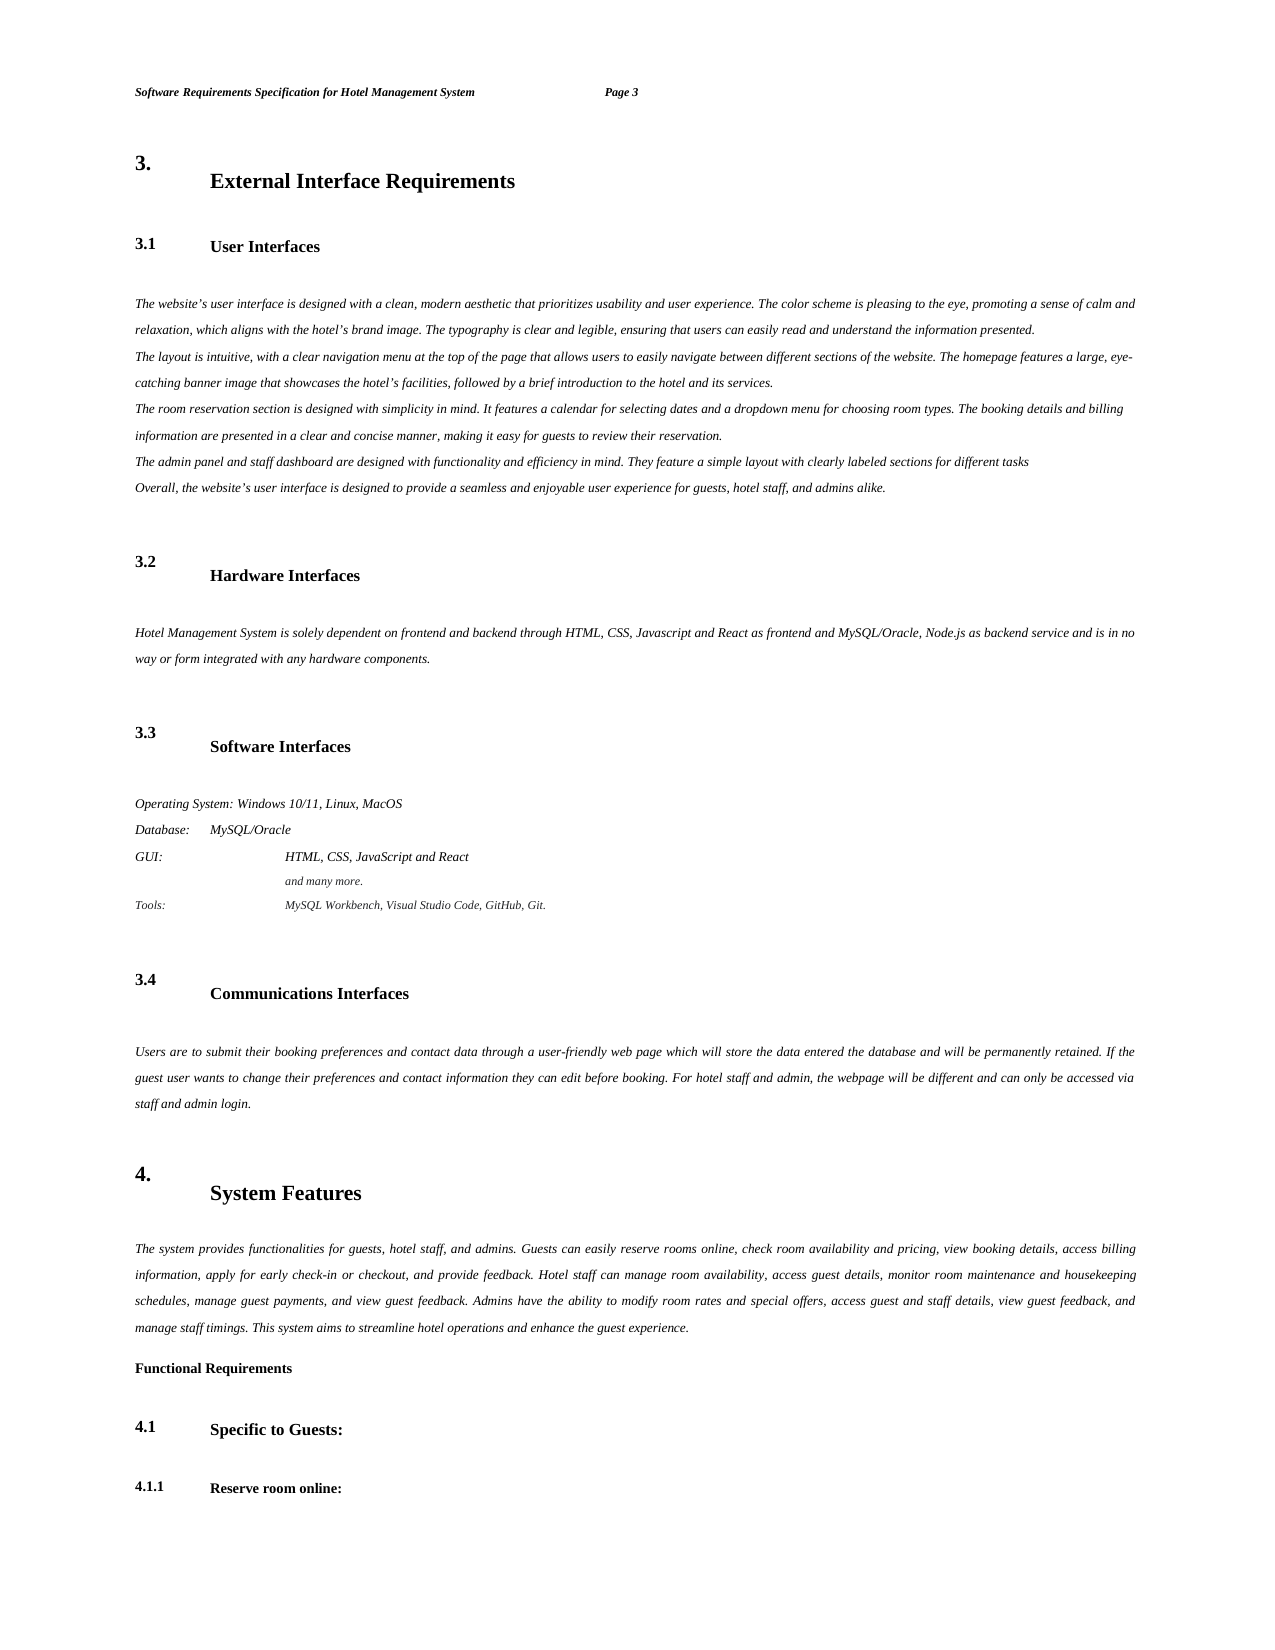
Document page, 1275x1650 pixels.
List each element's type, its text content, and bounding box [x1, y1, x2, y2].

text The website’s user interface is designed with a clean, modern aesthetic that prioritizes usability and user experience. The color scheme is pleasing to the eye, promoting a sense of calm and relaxation, which aligns with the hotel’s brand image. The typography is clear and legible, ensuring that users can easily read and understand the information presented. [135, 285, 1140, 338]
subtitle Communications Interfaces [135, 970, 1140, 1003]
text The admin panel and staff dashboard are designed with functionality and efficiency in mind. They feature a simple layout with clearly labeled sections for different tasks [135, 443, 1140, 469]
subtitle External Interface Requirements [135, 150, 1140, 193]
text Operating System: Windows 10/11, Linux, MacOS [135, 785, 1140, 811]
text The room reservation section is designed with simplicity in mind. It features a calendar for selecting dates and a dropdown menu for choosing room types. The booking details and billing information are presented in a clear and concise manner, making it easy for guests to review their reservation. [135, 390, 1140, 443]
subtitle Hardware Interfaces [135, 551, 1140, 585]
text Users are to submit their booking preferences and contact data through a user-friendly web page which will store the data entered the database and will be permanently retained. If the guest user wants to change their preferences and contact information they can edit before booking. For hotel staff and admin, the webpage will be different and can only be accessed via staff and admin login. [135, 1032, 1140, 1112]
text GUI: HTML, CSS, JavaScript and React [135, 838, 1140, 864]
text Tools: MySQL Workbench, Visual Studio Code, GitHub, Git. [135, 888, 1140, 912]
text Functional Requirements [135, 1348, 1140, 1376]
subtitle Specific to Guests: [135, 1406, 1140, 1439]
subtitle User Interfaces [135, 222, 1140, 256]
text and many more. [135, 864, 1140, 888]
text Overall, the website’s user interface is designed to provide a seamless and enjoyable user experience for guests, hotel staff, and admins alike. [135, 469, 1140, 496]
subtitle Software Interfaces [135, 722, 1140, 756]
subtitle System Features [135, 1162, 1140, 1205]
text The system provides functionalities for guests, hotel staff, and admins. Guests can easily reserve rooms online, check room availability and pricing, view booking details, access billing information, apply for early check-in or checkout, and provide feedback. Hotel staff can manage room availability, access guest details, monitor room maintenance and housekeeping schedules, manage guest payments, and view guest feedback. Admins have the ability to modify room rates and special offers, access guest and staff details, view guest feedback, and manage staff timings. This system aims to streamline hotel operations and enhance the guest experience. [135, 1230, 1140, 1335]
text The layout is intuitive, with a clear navigation menu at the top of the page that allows users to easily navigate between different sections of the website. The homepage features a large, eye-catching banner image that showcases the hotel’s facilities, followed by a brief introduction to the hotel and its services. [135, 338, 1140, 390]
text Database: MySQL/Oracle [135, 811, 1140, 838]
list Reserve room online: [135, 1468, 1140, 1497]
text Hotel Management System is solely dependent on frontend and backend through HTML, CSS, Javascript and React as frontend and MySQL/Oracle, Node.js as backend service and is in no way or form integrated with any hardware components. [135, 614, 1140, 667]
